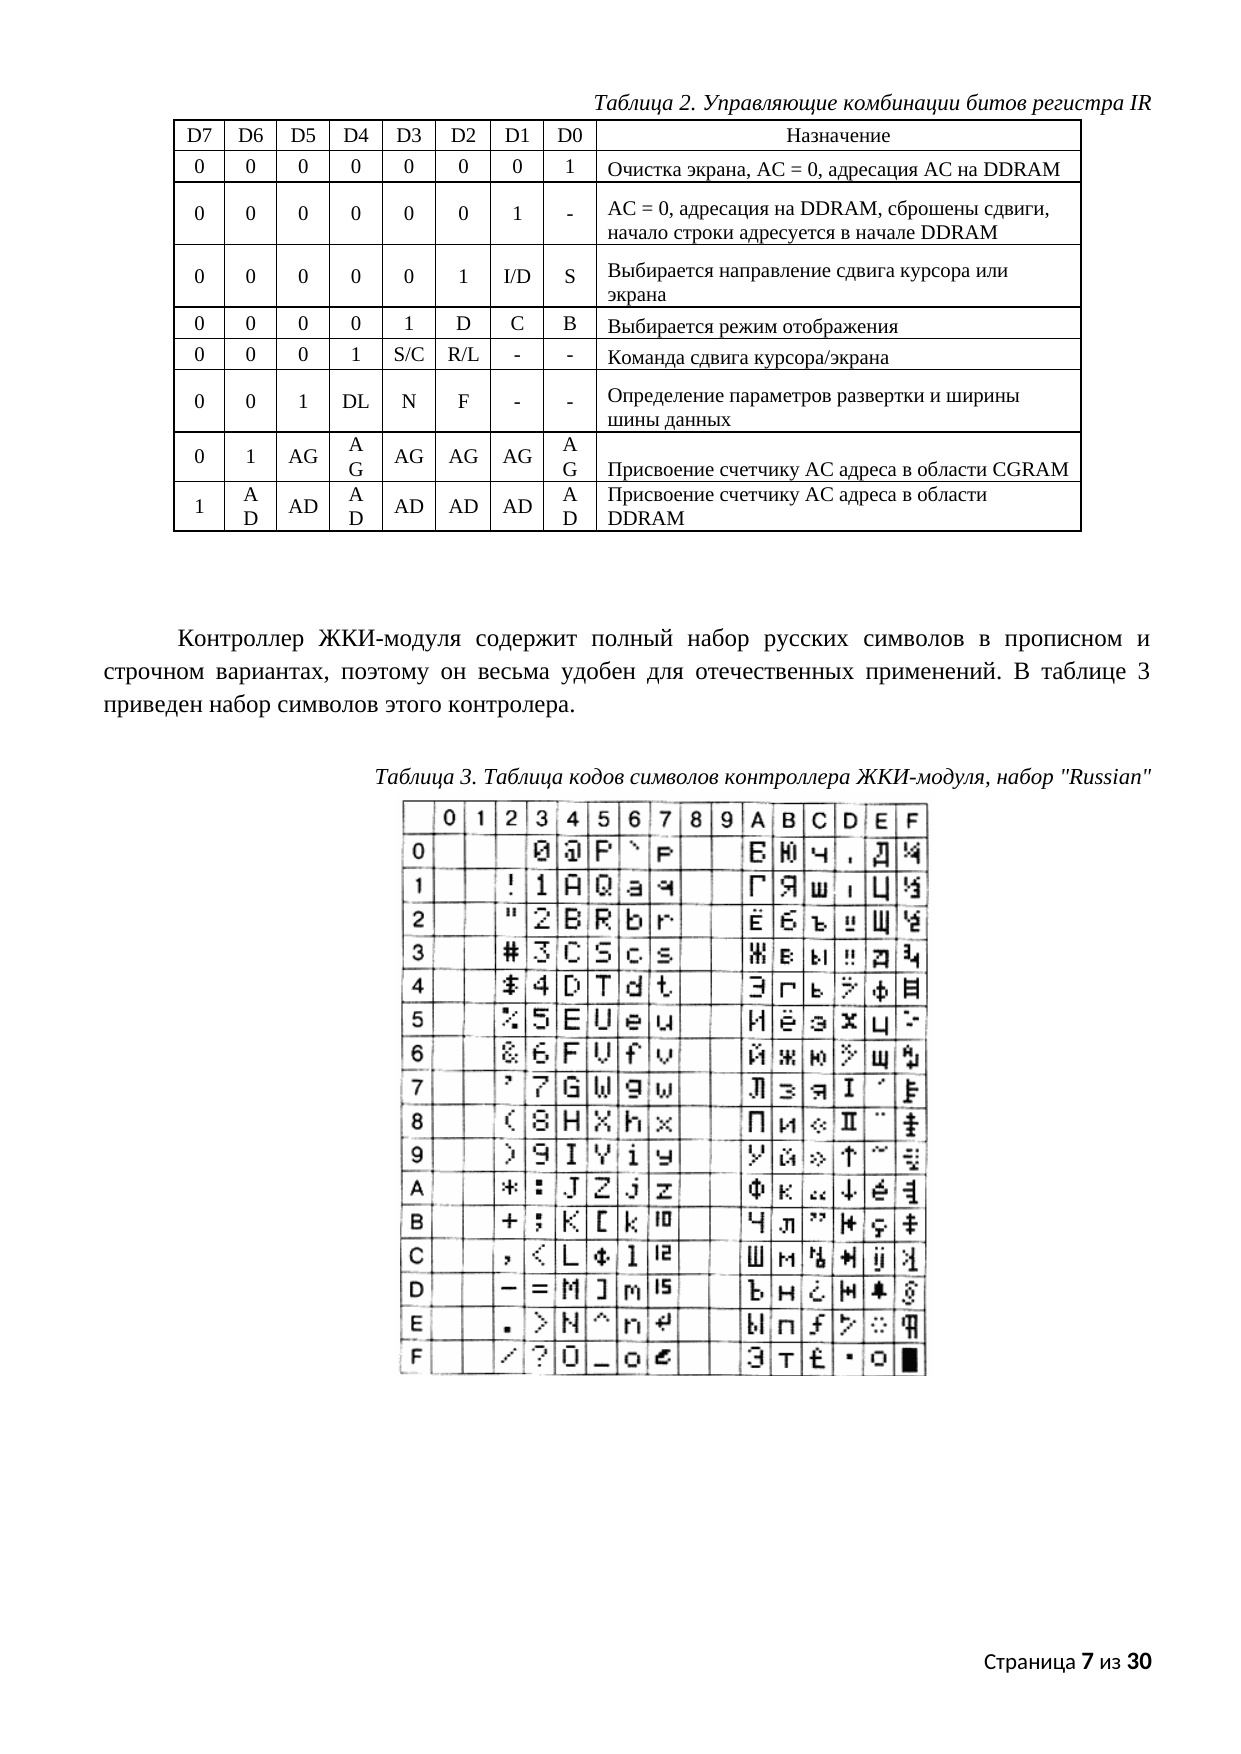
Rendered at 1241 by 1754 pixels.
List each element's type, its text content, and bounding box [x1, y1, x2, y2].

table_cell 1 [544, 151, 596, 181]
table_cell 1 [277, 370, 329, 431]
table_cell 0 [330, 245, 382, 306]
table_cell 0 [277, 183, 329, 244]
table_cell 0 [225, 339, 276, 369]
table_cell AG [436, 433, 490, 481]
table_cell 0 [277, 151, 329, 181]
table_cell 0 [175, 245, 224, 306]
text Контроллер ЖКИ-модуля содержит полный набор русских символов в прописном и строчном вариантах, поэтому он весьма удобен для отечественных применений. В таблице 3 приведен набор символов этого контролера. [103, 623, 1152, 718]
table_header D3 [383, 121, 435, 150]
table_cell - [544, 370, 596, 431]
table_cell 1 [175, 482, 224, 530]
table_cell - [544, 183, 596, 244]
table_cell Выбирается направление сдвига курсора или экрана [597, 245, 1080, 306]
table_cell 0 [175, 433, 224, 481]
table_cell 0 [277, 339, 329, 369]
table_cell 0 [330, 151, 382, 181]
table_cell C [491, 308, 543, 338]
table_cell AG [491, 433, 543, 481]
table_cell 1 [491, 183, 543, 244]
table_cell N [383, 370, 435, 431]
table_cell 0 [277, 308, 329, 338]
table_cell 0 [491, 151, 543, 181]
table_header D2 [436, 121, 490, 150]
table_cell R/L [436, 339, 490, 369]
text Таблица 2. Управляющие комбинации битов регистра IR [103, 89, 1152, 115]
table_cell 1 [330, 339, 382, 369]
table_cell Очистка экрана, АС = 0, адресация АС на DDRAM [597, 151, 1080, 181]
table_cell 0 [225, 183, 276, 244]
table_cell Команда сдвига курсора/экрана [597, 339, 1080, 369]
table_cell AG [383, 433, 435, 481]
table_cell 1 [436, 245, 490, 306]
table_cell AG [544, 433, 596, 481]
table_cell S/C [383, 339, 435, 369]
table_cell D [436, 308, 490, 338]
table_cell 0 [225, 370, 276, 431]
table_cell АС = 0, адресация на DDRAM, сброшены сдвиги, начало строки адресуется в начале DDRAM [597, 183, 1080, 244]
table_cell Определение параметров развертки и ширины шины данных [597, 370, 1080, 431]
table_cell AD [544, 482, 596, 530]
picture [394, 793, 934, 1376]
table_cell - [491, 370, 543, 431]
table_cell AD [383, 482, 435, 530]
text Таблица 3. Таблица кодов символов контроллера ЖКИ-модуля, набор "Russian" [103, 763, 1152, 789]
table_cell 0 [330, 308, 382, 338]
table_cell 0 [436, 151, 490, 181]
table_cell Присвоение счетчику АС адреса в области DDRAM [597, 482, 1080, 530]
table_cell AD [225, 482, 276, 530]
table_cell 0 [225, 308, 276, 338]
table_cell 0 [175, 151, 224, 181]
table_cell 0 [383, 183, 435, 244]
table_cell DL [330, 370, 382, 431]
table_cell 0 [175, 370, 224, 431]
table_cell AD [330, 482, 382, 530]
table_cell AD [436, 482, 490, 530]
table_cell AD [277, 482, 329, 530]
table_cell - [491, 339, 543, 369]
table_cell AG [277, 433, 329, 481]
table_header D5 [277, 121, 329, 150]
table_cell Выбирается режим отображения [597, 308, 1080, 338]
table_cell S [544, 245, 596, 306]
table_cell 0 [277, 245, 329, 306]
table_cell I/D [491, 245, 543, 306]
table_cell 1 [225, 433, 276, 481]
table_cell 0 [175, 339, 224, 369]
table_header Назначение [597, 121, 1080, 150]
table_header D1 [491, 121, 543, 150]
table_cell - [544, 339, 596, 369]
table_cell 0 [330, 183, 382, 244]
table_header D6 [225, 121, 276, 150]
table_cell F [436, 370, 490, 431]
table_cell 0 [225, 245, 276, 306]
table_cell AD [491, 482, 543, 530]
table_cell 0 [383, 245, 435, 306]
table_header D7 [175, 121, 224, 150]
table_header D0 [544, 121, 596, 150]
table_cell Присвоение счетчику АС адреса в области CGRAM [597, 433, 1080, 481]
table_cell 0 [175, 308, 224, 338]
table_cell 0 [436, 183, 490, 244]
table_cell 0 [383, 151, 435, 181]
table_cell 0 [225, 151, 276, 181]
table_cell B [544, 308, 596, 338]
table_header D4 [330, 121, 382, 150]
table_cell AG [330, 433, 382, 481]
table_cell 0 [175, 183, 224, 244]
table_cell 1 [383, 308, 435, 338]
